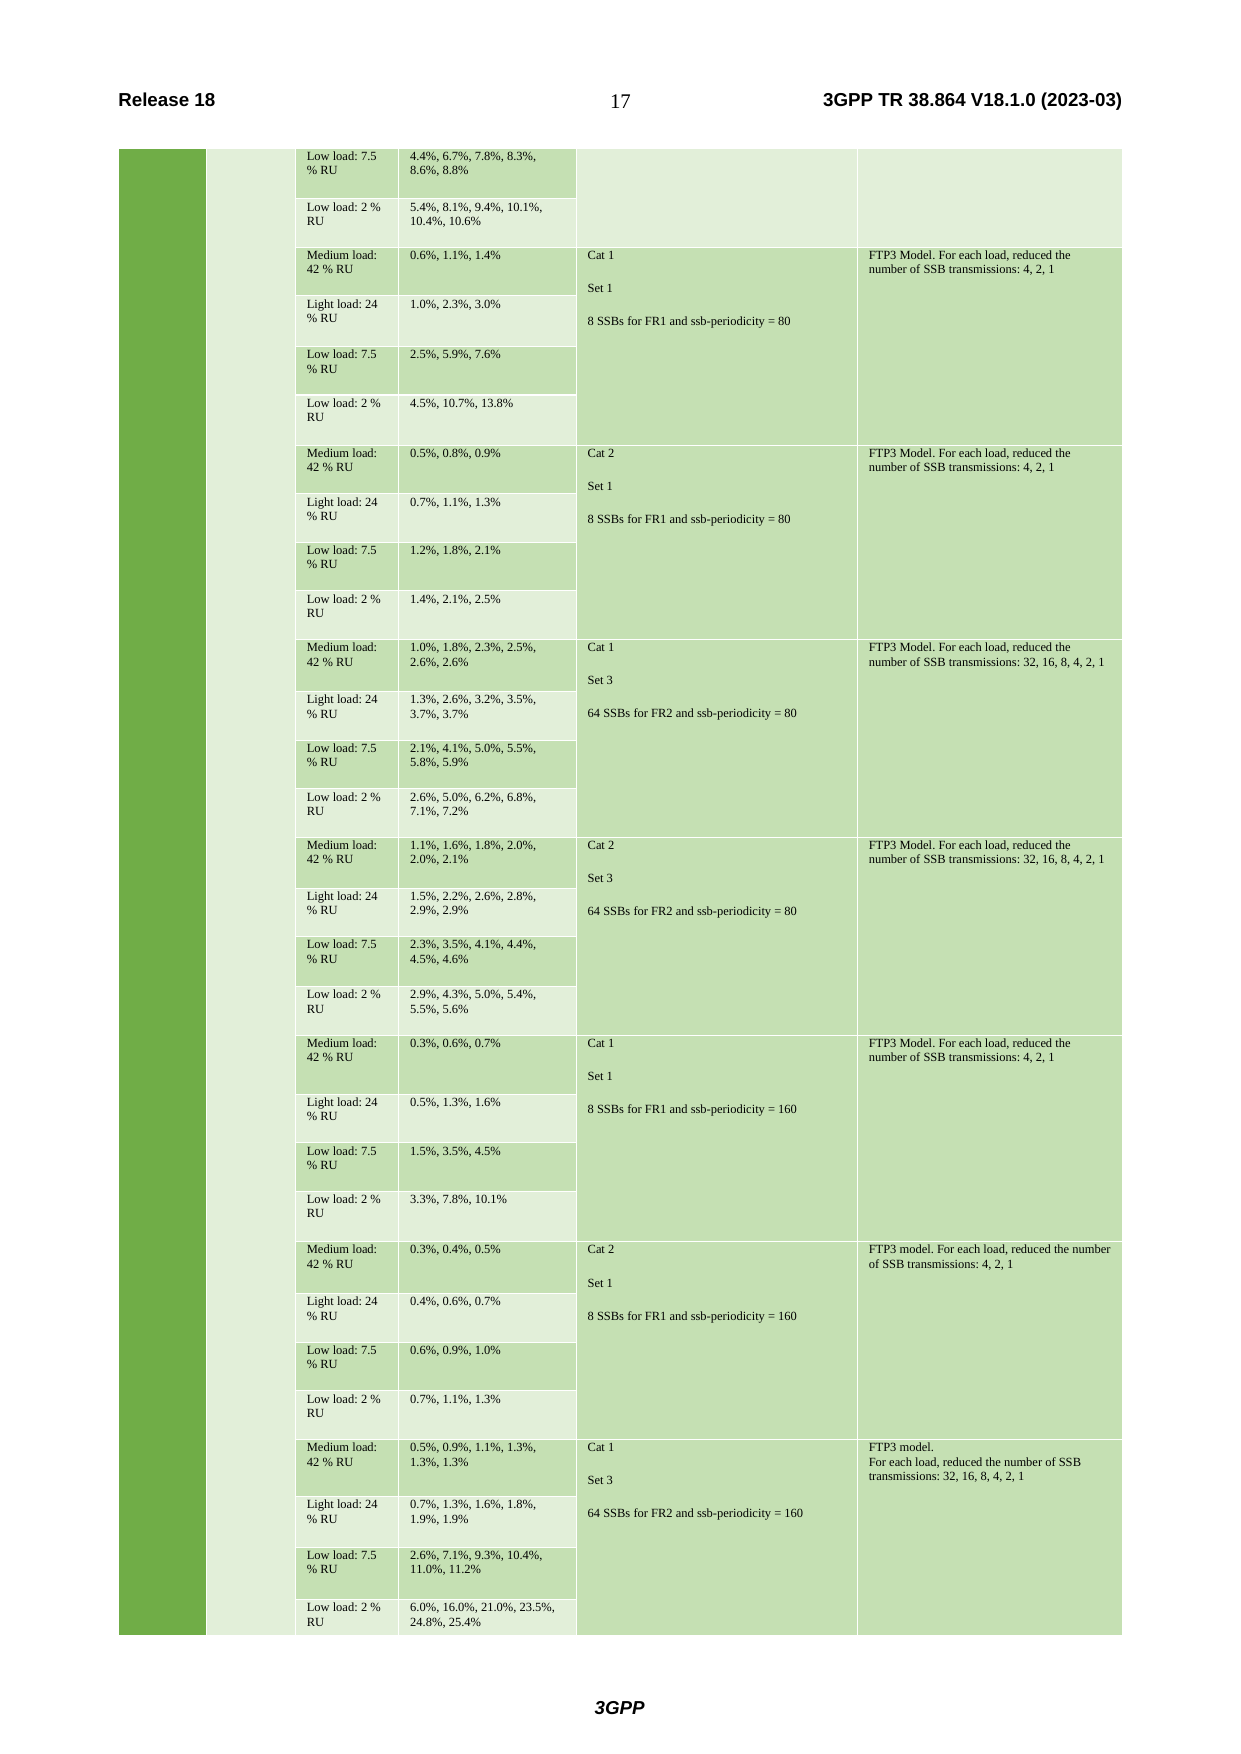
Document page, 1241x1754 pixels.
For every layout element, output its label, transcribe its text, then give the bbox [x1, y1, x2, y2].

table_cell 4.4%, 6.7%, 7.8%, 8.3%, 8.6%, 8.8% [399, 149, 576, 198]
table_cell Low load: 7.5 % RU [296, 347, 398, 394]
table_cell 1.2%, 1.8%, 2.1% [399, 543, 576, 590]
table_cell 4.5%, 10.7%, 13.8% [399, 396, 576, 445]
table_cell 1.5%, 3.5%, 4.5% [399, 1143, 576, 1191]
table_cell 1.4%, 2.1%, 2.5% [399, 591, 576, 639]
table_cell 0.7%, 1.3%, 1.6%, 1.8%, 1.9%, 1.9% [399, 1497, 576, 1547]
table_cell 0.5%, 0.9%, 1.1%, 1.3%, 1.3%, 1.3% [399, 1440, 576, 1496]
table_cell Low load: 2 % RU [296, 1192, 398, 1241]
table_cell Low load: 2 % RU [296, 789, 398, 837]
table_cell Cat 2 Set 1 8 SSBs for FR1 and ssb-periodicity = 160 [577, 1242, 857, 1439]
table_cell Light load: 24 % RU [296, 1095, 398, 1142]
table_cell 1.0%, 1.8%, 2.3%, 2.5%, 2.6%, 2.6% [399, 640, 576, 691]
table_cell Light load: 24 % RU [296, 1294, 398, 1342]
table_cell FTP3 Model. For each load, reduced the number of SSB transmissions: 32, 16, 8, 4, 2, 1 [858, 640, 1122, 837]
table_cell Cat 1 Set 3 64 SSBs for FR2 and ssb-periodicity = 160 [577, 1440, 857, 1635]
table_cell 0.3%, 0.6%, 0.7% [399, 1036, 576, 1094]
table_cell 5.4%, 8.1%, 9.4%, 10.1%, 10.4%, 10.6% [399, 199, 576, 247]
table_cell 0.5%, 1.3%, 1.6% [399, 1095, 576, 1142]
table_cell 2.6%, 5.0%, 6.2%, 6.8%, 7.1%, 7.2% [399, 789, 576, 837]
table_cell 2.6%, 7.1%, 9.3%, 10.4%, 11.0%, 11.2% [399, 1548, 576, 1599]
table_cell Medium load: 42 % RU [296, 640, 398, 691]
table_cell FTP3 Model. For each load, reduced the number of SSB transmissions: 4, 2, 1 [858, 446, 1122, 639]
table_cell Low load: 7.5 % RU [296, 543, 398, 590]
table_cell Low load: 2 % RU [296, 1391, 398, 1439]
table_cell 1.0%, 2.3%, 3.0% [399, 296, 576, 346]
table_cell 2.1%, 4.1%, 5.0%, 5.5%, 5.8%, 5.9% [399, 741, 576, 788]
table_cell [399, 1600, 576, 1635]
table_cell Medium load: 42 % RU [296, 248, 398, 295]
table_cell Low load: 7.5 % RU [296, 937, 398, 986]
table_cell 0.7%, 1.1%, 1.3% [399, 1391, 576, 1439]
table_cell 1.3%, 2.6%, 3.2%, 3.5%, 3.7%, 3.7% [399, 692, 576, 740]
table_cell 0.6%, 1.1%, 1.4% [399, 248, 576, 295]
table_cell Light load: 24 % RU [296, 494, 398, 542]
table_cell 1.1%, 1.6%, 1.8%, 2.0%, 2.0%, 2.1% [399, 838, 576, 888]
table_cell Cat 1 Set 1 8 SSBs for FR1 and ssb-periodicity = 80 [577, 248, 857, 445]
table_cell 0.3%, 0.4%, 0.5% [399, 1242, 576, 1293]
table_cell Low load: 7.5 % RU [296, 1343, 398, 1390]
table_cell Low load: 7.5 % RU [296, 1143, 398, 1191]
table_cell FTP3 Model. For each load, reduced the number of SSB transmissions: 32, 16, 8, 4, 2, 1 [858, 838, 1122, 1035]
table_cell 0.6%, 0.9%, 1.0% [399, 1343, 576, 1390]
table_cell Low load: 2 % RU [296, 987, 398, 1035]
table_cell Low load: 2 % RU [296, 1600, 398, 1635]
table_cell Low load: 2 % RU [296, 199, 398, 247]
table_cell Medium load: 42 % RU [296, 1242, 398, 1293]
table_cell 0.4%, 0.6%, 0.7% [399, 1294, 576, 1342]
table_cell Low load: 7.5 % RU [296, 1548, 398, 1599]
table_cell Light load: 24 % RU [296, 692, 398, 740]
table_cell FTP3 model. For each load, reduced the number of SSB transmissions: 4, 2, 1 [858, 1242, 1122, 1439]
table_cell Cat 1 Set 1 8 SSBs for FR1 and ssb-periodicity = 160 [577, 1036, 857, 1241]
table_cell Medium load: 42 % RU [296, 838, 398, 888]
table_cell 2.9%, 4.3%, 5.0%, 5.4%, 5.5%, 5.6% [399, 987, 576, 1035]
table_cell Medium load: 42 % RU [296, 446, 398, 493]
table_cell FTP3 Model. For each load, reduced the number of SSB transmissions: 4, 2, 1 [858, 1036, 1122, 1241]
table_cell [858, 1440, 1122, 1635]
table_cell Low load: 7.5 % RU [296, 741, 398, 788]
table_cell Medium load: 42 % RU [296, 1036, 398, 1094]
table_cell Light load: 24 % RU [296, 889, 398, 936]
table_cell Medium load: 42 % RU [296, 1440, 398, 1496]
table_cell Cat 1 Set 3 64 SSBs for FR2 and ssb-periodicity = 80 [577, 640, 857, 837]
table_cell Cat 2 Set 3 64 SSBs for FR2 and ssb-periodicity = 80 [577, 838, 857, 1035]
table_cell Light load: 24 % RU [296, 296, 398, 346]
table_cell Light load: 24 % RU [296, 1497, 398, 1547]
table_cell 2.3%, 3.5%, 4.1%, 4.4%, 4.5%, 4.6% [399, 937, 576, 986]
table_cell 3.3%, 7.8%, 10.1% [399, 1192, 576, 1241]
table_cell FTP3 Model. For each load, reduced the number of SSB transmissions: 4, 2, 1 [858, 248, 1122, 445]
table_cell 1.5%, 2.2%, 2.6%, 2.8%, 2.9%, 2.9% [399, 889, 576, 936]
table_cell Low load: 7.5 % RU [296, 149, 398, 198]
table_cell Low load: 2 % RU [296, 396, 398, 445]
table_cell 2.5%, 5.9%, 7.6% [399, 347, 576, 394]
table_cell 0.7%, 1.1%, 1.3% [399, 494, 576, 542]
table_cell 0.5%, 0.8%, 0.9% [399, 446, 576, 493]
table_cell Cat 2 Set 1 8 SSBs for FR1 and ssb-periodicity = 80 [577, 446, 857, 639]
table_cell Low load: 2 % RU [296, 591, 398, 639]
